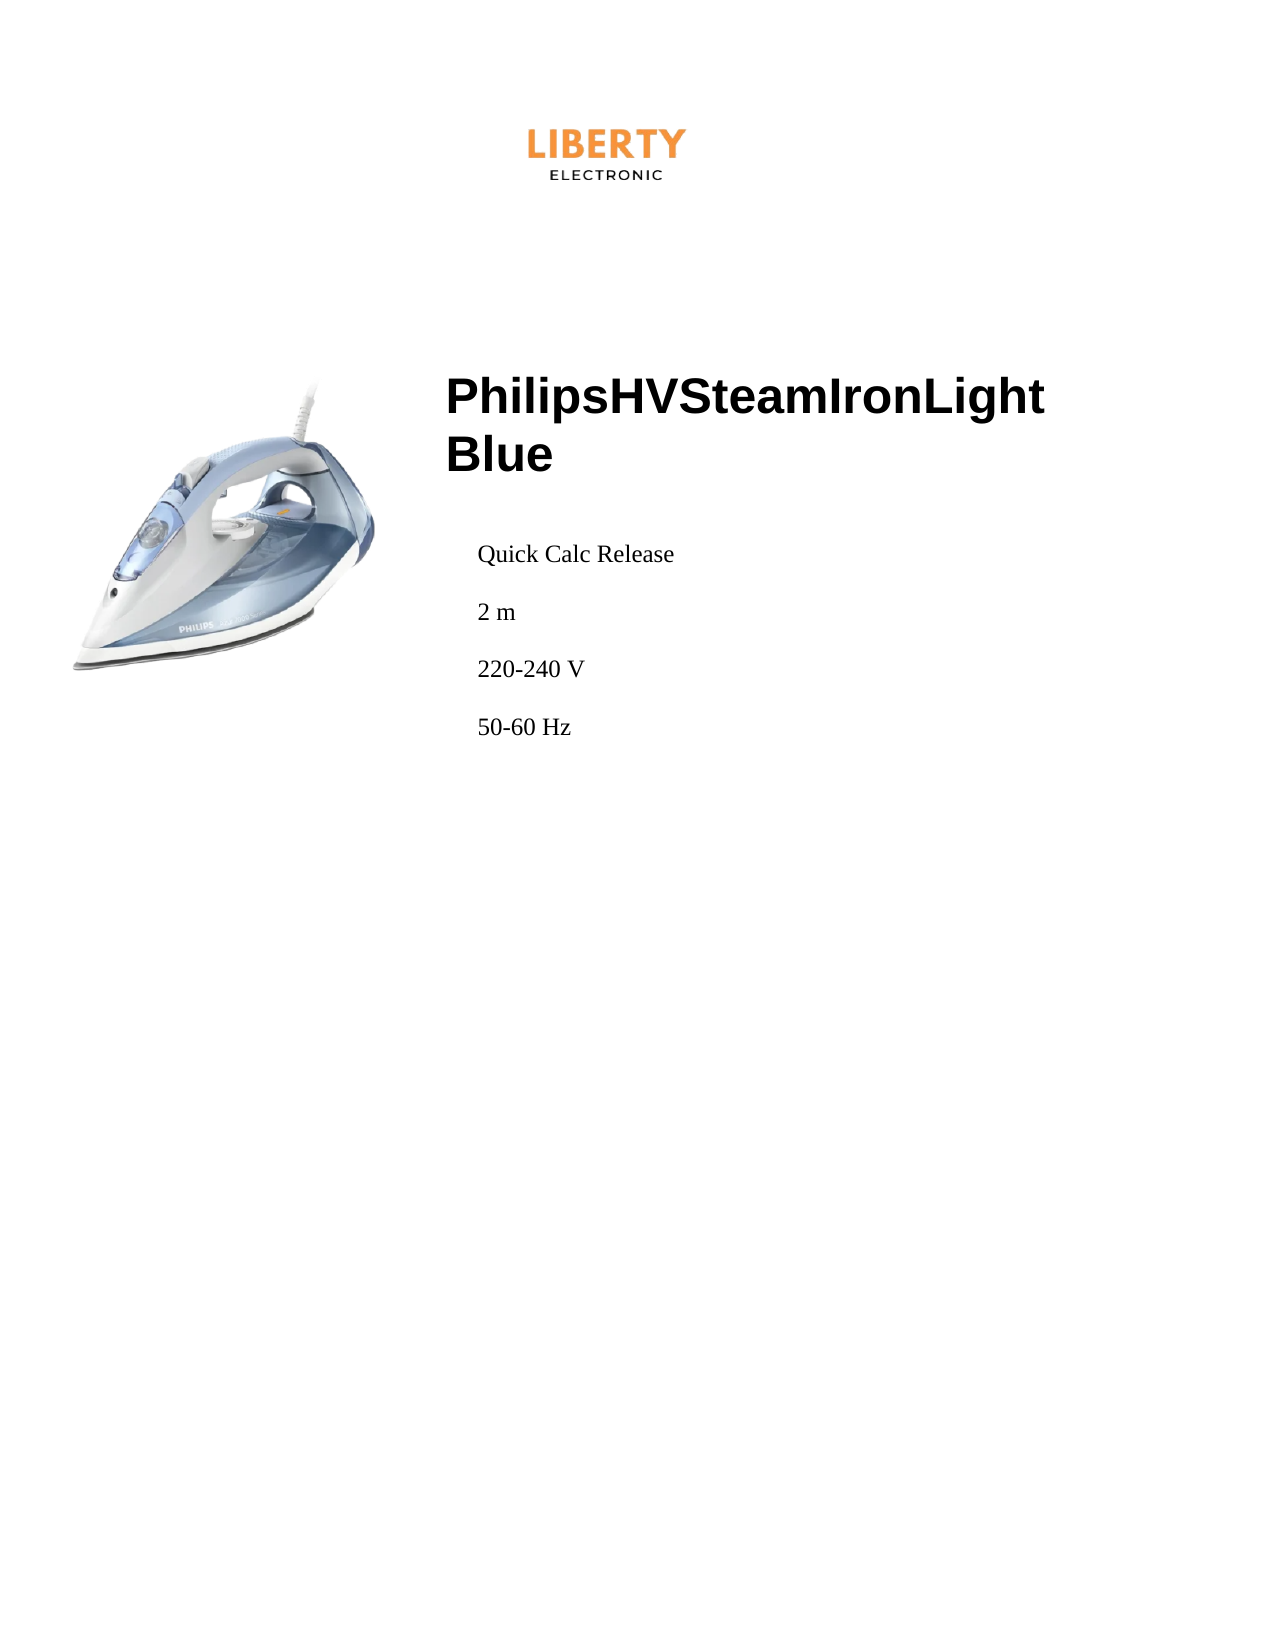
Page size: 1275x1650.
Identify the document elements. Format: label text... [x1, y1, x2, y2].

text  50-60 Hz [150, 712, 1125, 741]
picture [32, 332, 427, 727]
text  Quick Calc Release [427, 539, 1125, 568]
text PhilipsHVSteamIronLight Blue [150, 291, 1125, 482]
picture [443, 0, 768, 314]
text  2 m [427, 597, 1125, 626]
text  220-240 V [427, 654, 1125, 683]
